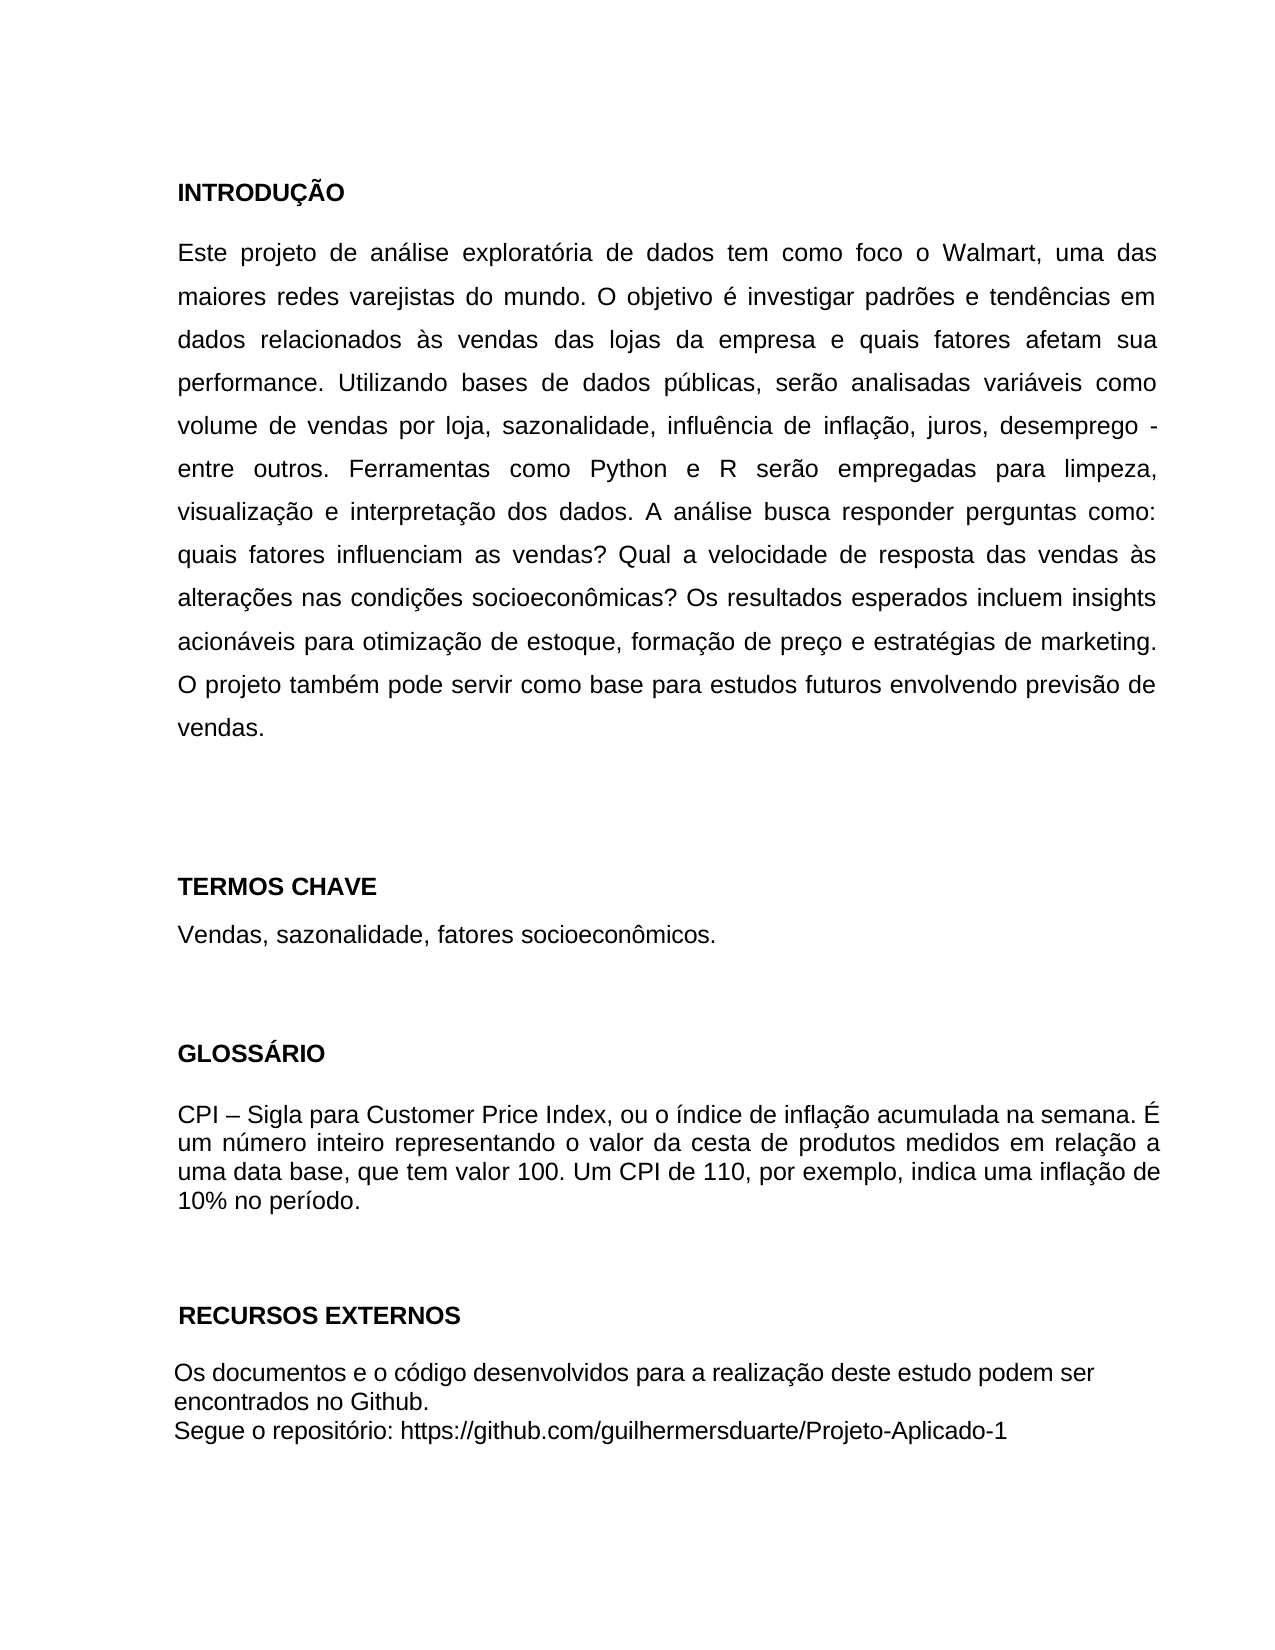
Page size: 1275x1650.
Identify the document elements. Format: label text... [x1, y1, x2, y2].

text RECURSOS EXTERNOS [178, 1301, 1162, 1330]
text INTRODUÇÃO [177, 177, 1162, 206]
text Vendas, sazonalidade, fatores socioeconômicos. [177, 920, 1162, 948]
text Os documentos e o código desenvolvidos para a realização deste estudo podem ser encontrados no Github. Segue o repositório: https://github.com/guilhermersduarte/Projeto-Aplicado-1 [174, 1358, 1162, 1445]
text Este projeto de análise exploratória de dados tem como foco o Walmart, uma das maiores redes varejistas do mundo. O objetivo é investigar padrões e tendências em dados relacionados às vendas das lojas da empresa e quais fatores afetam sua performance. Utilizando bases de dados públicas, serão analisadas variáveis como volume de vendas por loja, sazonalidade, influência de inflação, juros, desemprego - entre outros. Ferramentas como Python e R serão empregadas para limpeza, visualização e interpretação dos dados. A análise busca responder perguntas como: quais fatores influenciam as vendas? Qual a velocidade de resposta das vendas às alterações nas condições socioeconômicas? Os resultados esperados incluem insights acionáveis para otimização de estoque, formação de preço e estratégias de marketing. O projeto também pode servir como base para estudos futuros envolvendo previsão de vendas. [177, 238, 1158, 741]
subtitle GLOSSÁRIO [177, 1039, 1162, 1067]
subtitle TERMOS CHAVE [177, 872, 1162, 901]
text CPI – Sigla para Customer Price Index, ou o índice de inflação acumulada na semana. É um número inteiro representando o valor da cesta de produtos medidos em relação a uma data base, que tem valor 100. Um CPI de 110, por exemplo, indica uma inflação de 10% no período. [177, 1100, 1162, 1215]
